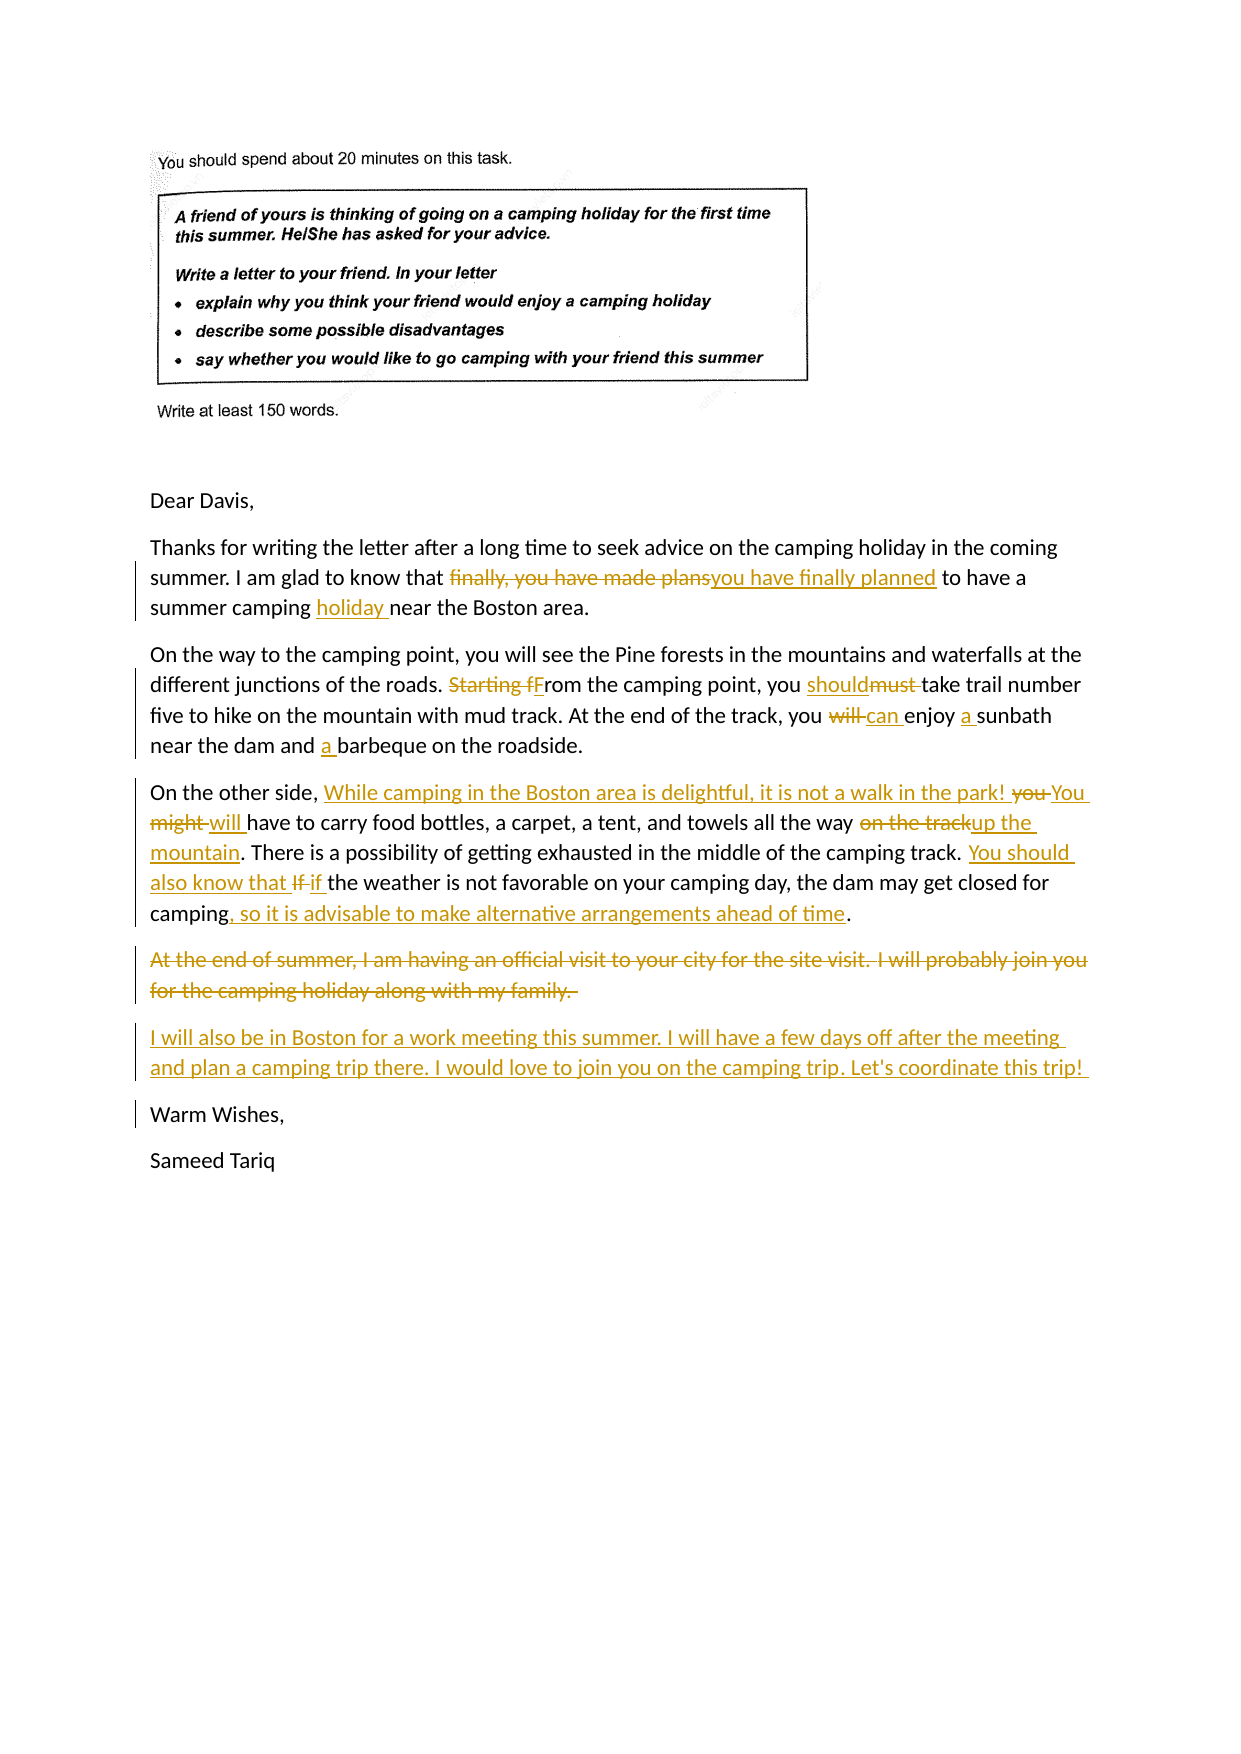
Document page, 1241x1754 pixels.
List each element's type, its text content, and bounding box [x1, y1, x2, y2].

picture [150, 150, 821, 421]
text On the way to the camping point, you will see the Pine forests in the mountains and waterfalls at the different junctions of the roads. rom the camping point, you take trail number five to hike on the mountain with mud track. At the end of the track, you enjoy sunbath near the dam and barbeque on the roadside. [150, 640, 1090, 759]
text Warm Wishes, [150, 1100, 1090, 1128]
text Thanks for writing the letter after a long time to seek advice on the camping holiday in the coming summer. I am glad to know that to have a summer camping near the Boston area. [150, 533, 1090, 621]
text Sameed Tariq [150, 1147, 1090, 1174]
text Dear Davis, [150, 486, 1090, 514]
text On the other side, have to carry food bottles, a carpet, a tent, and towels all the way . There is a possibility of getting exhausted in the middle of the camping track. the weather is not favorable on your camping day, the dam may get closed for camping. [150, 778, 1090, 927]
